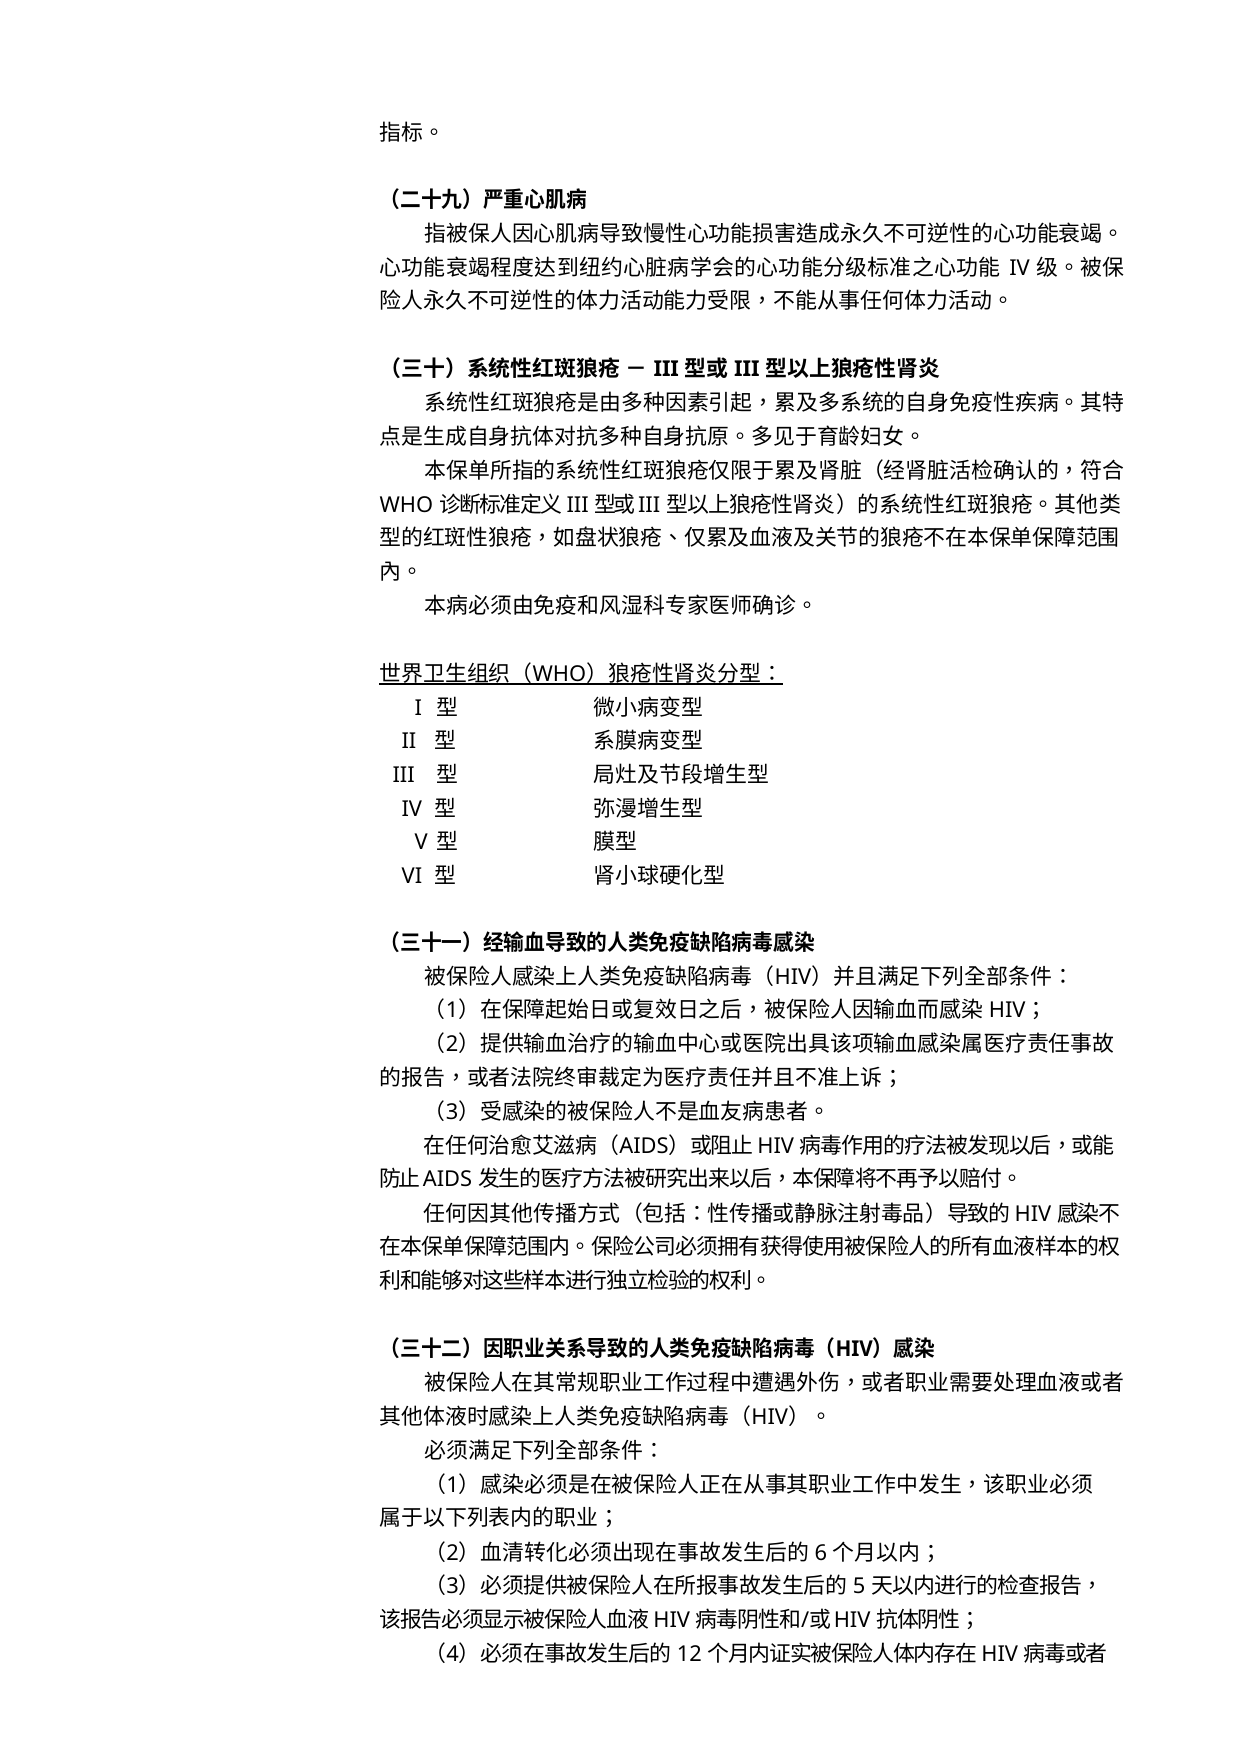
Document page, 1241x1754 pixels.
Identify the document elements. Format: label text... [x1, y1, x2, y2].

text （1）在保障起始日或复效日之后，被保险人因输血而感染 HIV； [424, 994, 1136, 1024]
list 型 系膜病变型 [401, 725, 1136, 755]
list 型 微小病变型 [414, 692, 1136, 721]
text 必须满足下列全部条件： [424, 1435, 1136, 1465]
text 任何因其他传播方式（包括：性传播或静脉注射毒品）导致的 HIV 感染不在本保单保障范围内。保险公司必须拥有获得使用被保险人的所有血液样本的权利和能够对这些样本进行独立检验的权利。 [379, 1198, 1122, 1295]
subtitle （三十二）因职业关系导致的人类免疫缺陷病毒（HIV）感染 [379, 1333, 1136, 1363]
text 被保险人感染上人类免疫缺陷病毒（HIV）并且满足下列全部条件： [424, 961, 1136, 991]
subtitle （三十）系统性红斑狼疮 － III 型或 III 型以上狼疮性肾炎 [379, 353, 1136, 383]
text （1）感染必须是在被保险人正在从事其职业工作中发生，该职业必须属于以下列表内的职业； [379, 1468, 1114, 1532]
text 世界卫生组织（WHO）狼疮性肾炎分型： [379, 658, 1136, 688]
list 型 弥漫增生型 [401, 792, 1136, 822]
text （4）必须在事故发生后的 12 个月内证实被保险人体内存在 HIV 病毒或者 [424, 1638, 1136, 1668]
text 指标。 [379, 117, 1136, 146]
text WHO 诊断标准定义 III 型或 III 型以上狼疮性肾炎）的系统性红斑狼疮。其他类型的红斑性狼疮，如盘状狼疮、仅累及血液及关节的狼疮不在本保单保障范围內。 [379, 489, 1122, 586]
text （2）血清转化必须出现在事故发生后的 6 个月以内； [424, 1537, 1136, 1566]
text 指被保人因心肌病导致慢性心功能损害造成永久不可逆性的心功能衰竭。心功能衰竭程度达到纽约心脏病学会的心功能分级标准之心功能 IV 级。被保险人永久不可逆性的体力活动能力受限，不能从事任何体力活动。 [379, 218, 1125, 315]
list 型 肾小球硬化型 [401, 860, 1136, 889]
list 型 局灶及节段增生型 [392, 759, 1136, 789]
text 被保险人在其常规职业工作过程中遭遇外伤，或者职业需要处理血液或者其他体液时感染上人类免疫缺陷病毒（HIV）。 [379, 1367, 1127, 1430]
text 本保单所指的系统性红斑狼疮仅限于累及肾脏（经肾脏活检确认的，符合 [424, 455, 1136, 485]
text （3）受感染的被保险人不是血友病患者。 [424, 1096, 1136, 1126]
text 本病必须由免疫和风湿科专家医师确诊。 [424, 590, 1136, 620]
text 系统性红斑狼疮是由多种因素引起，累及多系统的自身免疫性疾病。其特点是生成自身抗体对抗多种自身抗原。多见于育龄妇女。 [379, 387, 1127, 450]
text 在任何治愈艾滋病（AIDS）或阻止 HIV 病毒作用的疗法被发现以后，或能防止 AIDS 发生的医疗方法被研究出来以后，本保障将不再予以赔付。 [379, 1129, 1122, 1193]
subtitle （二十九）严重心肌病 [379, 184, 1136, 214]
text （3）必须提供被保险人在所报事故发生后的 5 天以内进行的检查报告， 该报告必须显示被保险人血液 HIV 病毒阴性和/或 HIV 抗体阴性； [379, 1570, 1114, 1634]
text （2）提供输血治疗的输血中心或医院出具该项输血感染属医疗责任事故的报告，或者法院终审裁定为医疗责任并且不准上诉； [379, 1028, 1122, 1091]
subtitle （三十一）经输血导致的人类免疫缺陷病毒感染 [379, 927, 1136, 957]
list 型 膜型 [414, 826, 1136, 856]
